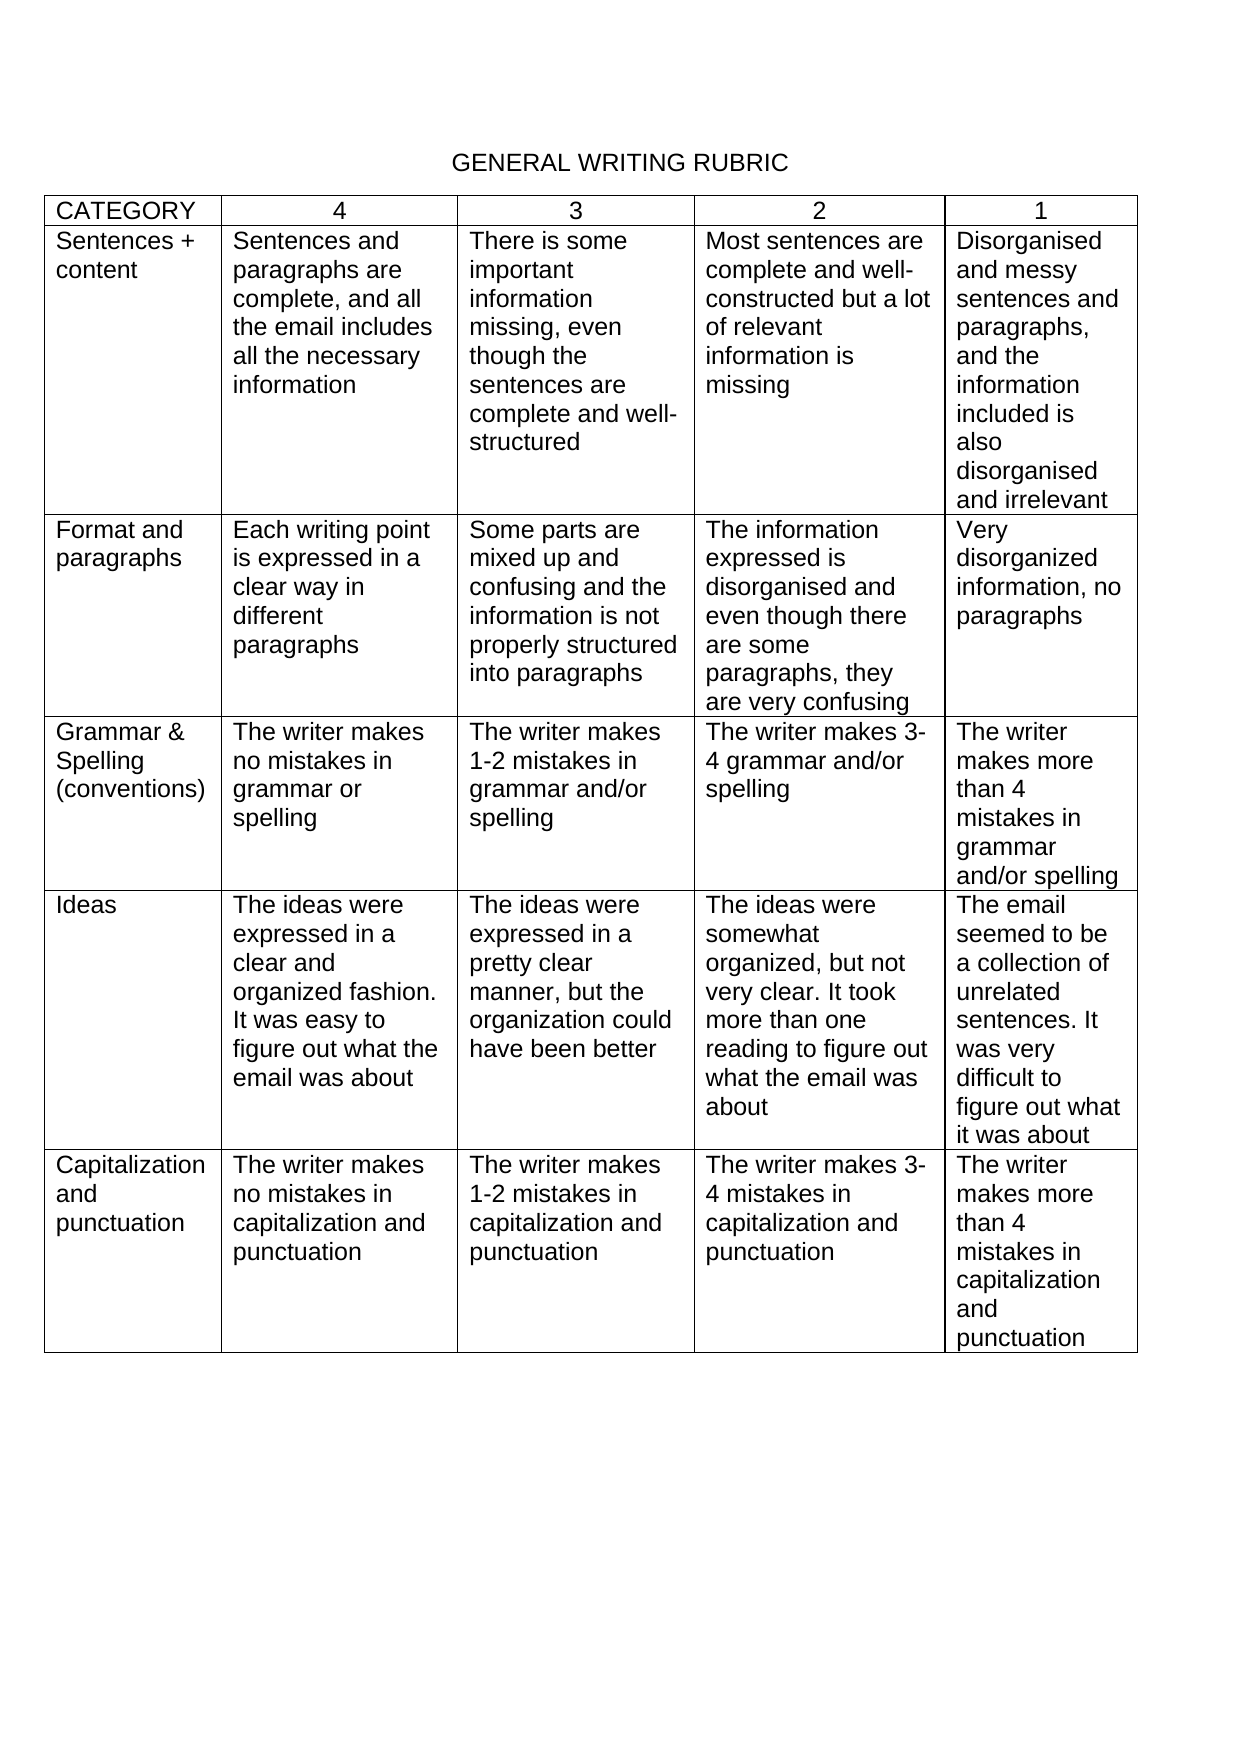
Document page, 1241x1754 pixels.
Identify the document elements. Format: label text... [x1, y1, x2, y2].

table_cell Sentences and paragraphs are complete, and all the email includes all the necessary information [222, 226, 457, 514]
table_cell The writer makes 3-4 grammar and/or spelling [695, 717, 944, 889]
table_cell The email seemed to be a collection of unrelated sentences. It was very difficult to figure out what it was about [946, 891, 1137, 1149]
table_cell Ideas [45, 891, 221, 1149]
table_header 2 [695, 196, 944, 225]
table_cell Capitalization and punctuation [45, 1150, 221, 1352]
table_cell Format and paragraphs [45, 515, 221, 716]
table_header CATEGORY [45, 196, 221, 225]
table_cell The ideas were expressed in a pretty clear manner, but the organization could have been better [458, 891, 694, 1149]
table_cell Disorganised and messy sentences and paragraphs, and the information included is also disorganised and irrelevant [946, 226, 1137, 514]
table_cell Very disorganized information, no paragraphs [946, 515, 1137, 716]
table_cell The information expressed is disorganised and even though there are some paragraphs, they are very confusing [695, 515, 944, 716]
table_cell Sentences + content [45, 226, 221, 514]
table_cell The writer makes 1-2 mistakes in grammar and/or spelling [458, 717, 694, 889]
table_cell Grammar & Spelling (conventions) [45, 717, 221, 889]
table_cell The writer makes 3-4 mistakes in capitalization and punctuation [695, 1150, 944, 1352]
table_cell The ideas were expressed in a clear and organized fashion. It was easy to figure out what the email was about [222, 891, 457, 1149]
table_header 3 [458, 196, 694, 225]
table_cell Most sentences are complete and well-constructed but a lot of relevant information is missing [695, 226, 944, 514]
text GENERAL WRITING RUBRIC [177, 148, 1063, 176]
table_cell The writer makes more than 4 mistakes in capitalization and punctuation [946, 1150, 1137, 1352]
table_cell The ideas were somewhat organized, but not very clear. It took more than one reading to figure out what the email was about [695, 891, 944, 1149]
table_cell The writer makes no mistakes in grammar or spelling [222, 717, 457, 889]
table_cell Each writing point is expressed in a clear way in different paragraphs [222, 515, 457, 716]
table_header 4 [222, 196, 457, 225]
table_cell Some parts are mixed up and confusing and the information is not properly structured into paragraphs [458, 515, 694, 716]
table_cell There is some important information missing, even though the sentences are complete and well-structured [458, 226, 694, 514]
table_cell The writer makes no mistakes in capitalization and punctuation [222, 1150, 457, 1352]
table_cell The writer makes 1-2 mistakes in capitalization and punctuation [458, 1150, 694, 1352]
table_header 1 [946, 196, 1137, 225]
table_cell The writer makes more than 4 mistakes in grammar and/or spelling [946, 717, 1137, 889]
